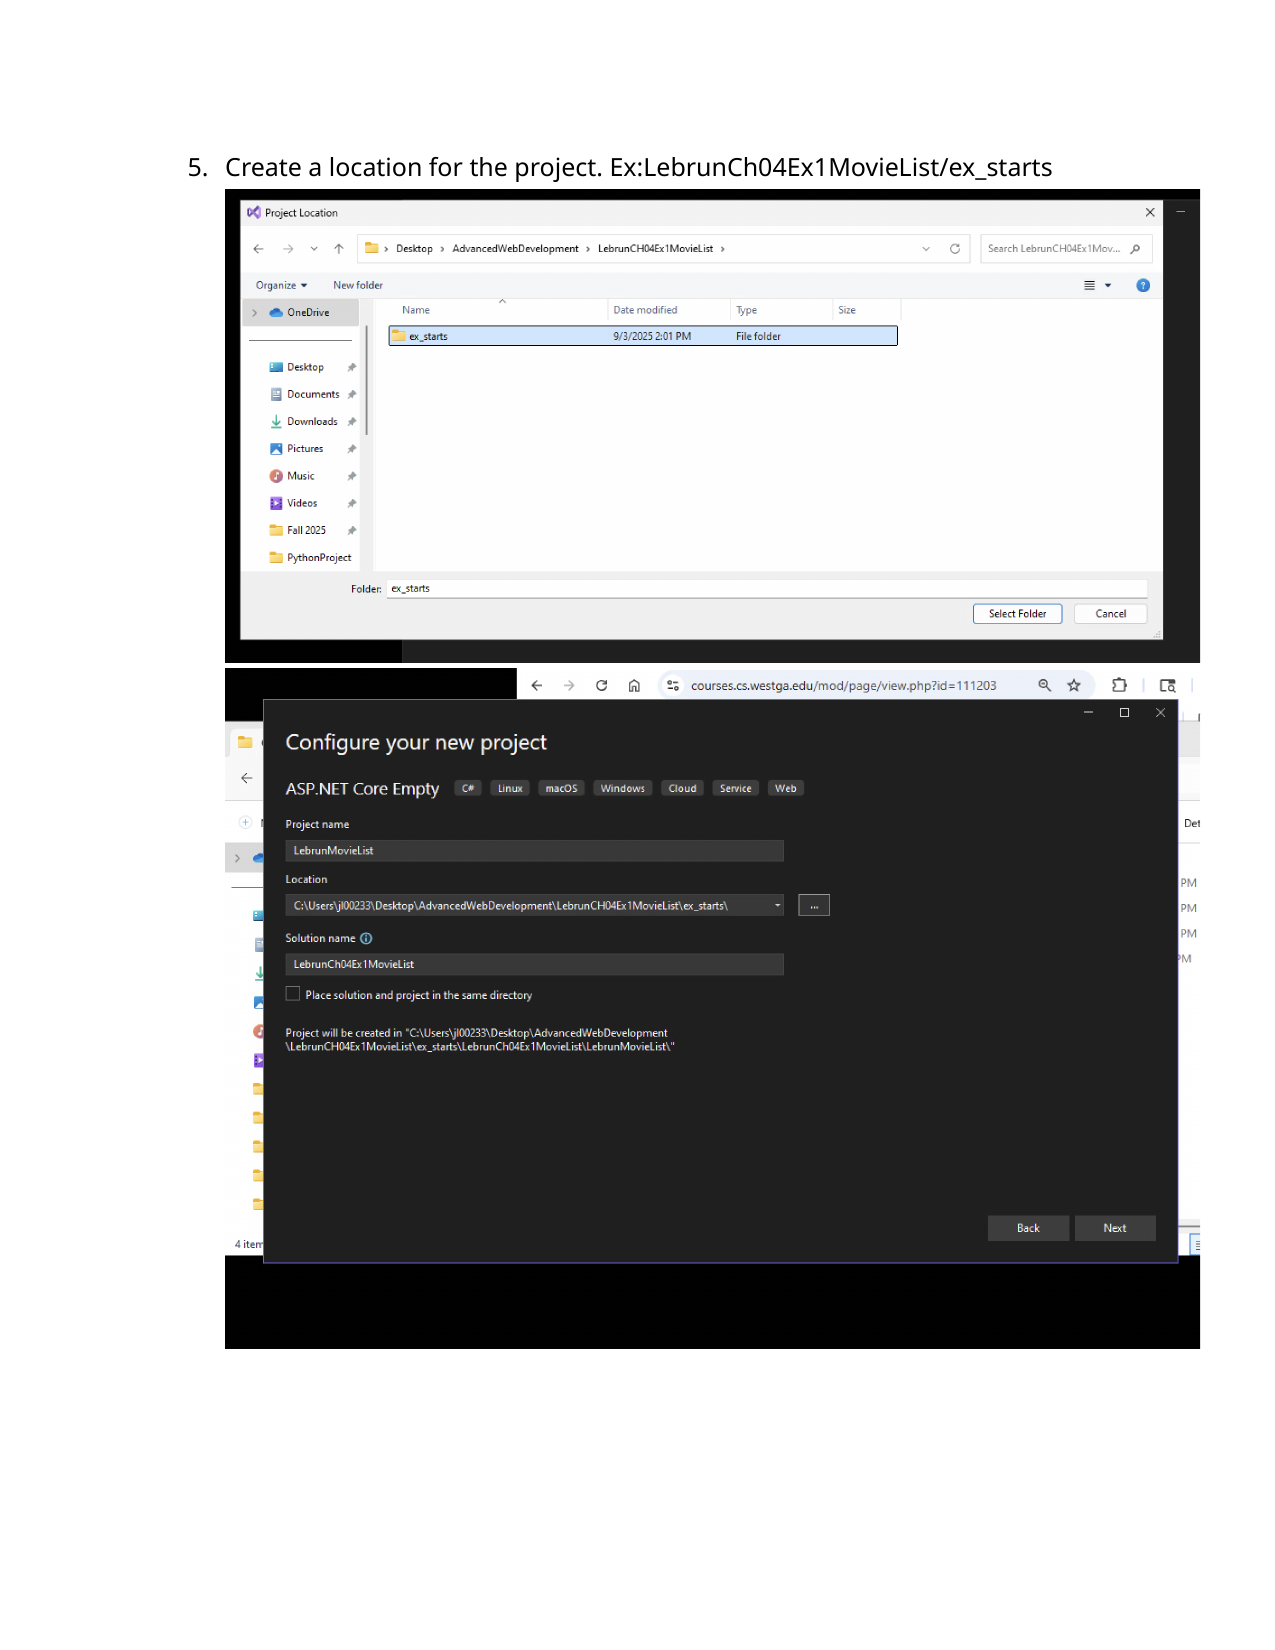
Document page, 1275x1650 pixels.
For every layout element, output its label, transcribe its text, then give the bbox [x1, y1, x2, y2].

picture [225, 668, 1200, 1349]
list Create a location for the project. Ex:LebrunCh04Ex1MovieList/ex_starts [187, 150, 1125, 184]
picture [225, 189, 1200, 663]
